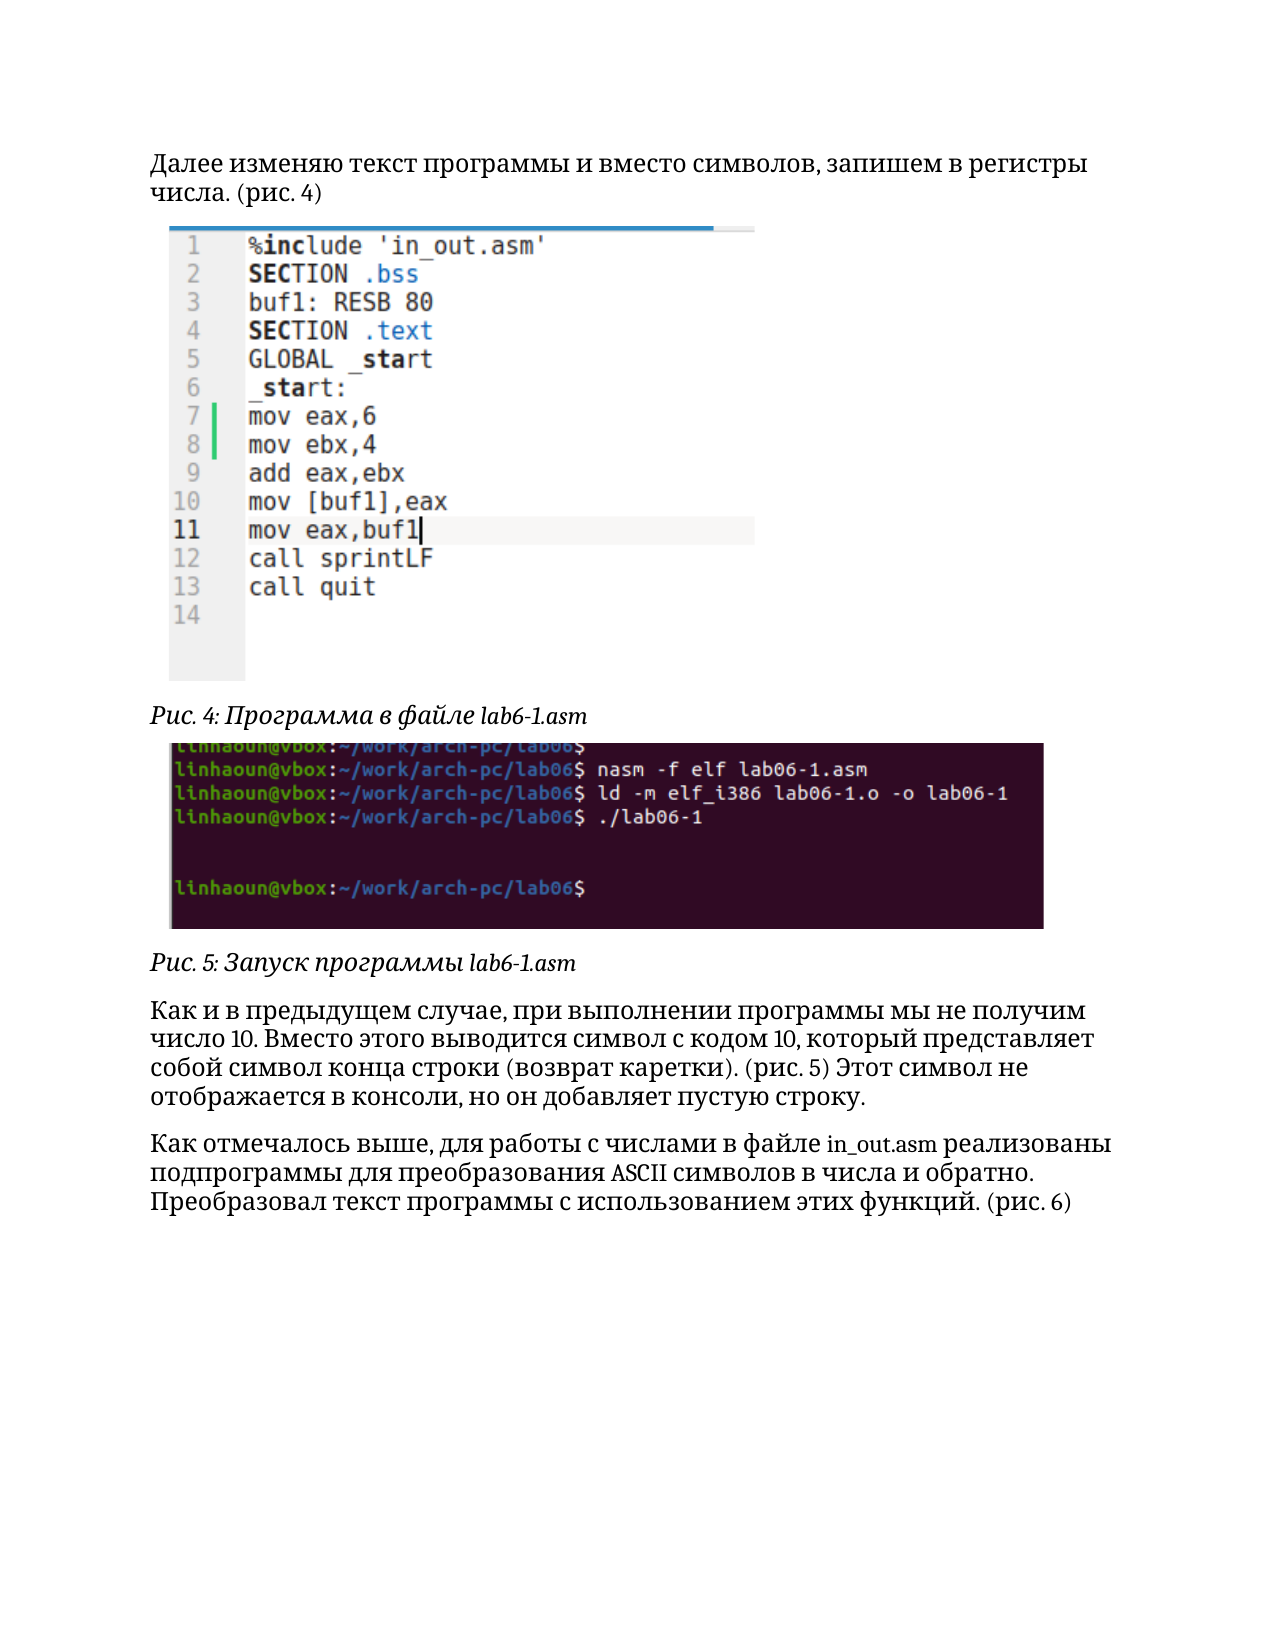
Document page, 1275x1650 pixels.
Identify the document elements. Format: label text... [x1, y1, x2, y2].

text Далее изменяю текст программы и вместо символов, запишем в регистры числа. (рис. 4) [150, 150, 1125, 207]
text Как и в предыдущем случае, при выполнении программы мы не получим число 10. Вместо этого выводится символ с кодом 10, который представляет собой символ конца строки (возврат каретки). (рис. 5) Этот символ не отображается в консоли, но он добавляет пустую строку. [150, 997, 1125, 1112]
text Рис. 5: Запуск программы lab6-1.asm [150, 949, 1125, 978]
text Рис. 4: Программа в файле lab6-1.asm [150, 702, 1125, 731]
picture [168, 226, 755, 681]
picture [168, 743, 1044, 929]
text Как отмечалось выше, для работы с числами в файле in_out.asm реализованы подпрограммы для преобразования ASCII символов в числа и обратно. Преобразовал текст программы с использованием этих функций. (рис. 6) [150, 1130, 1125, 1217]
